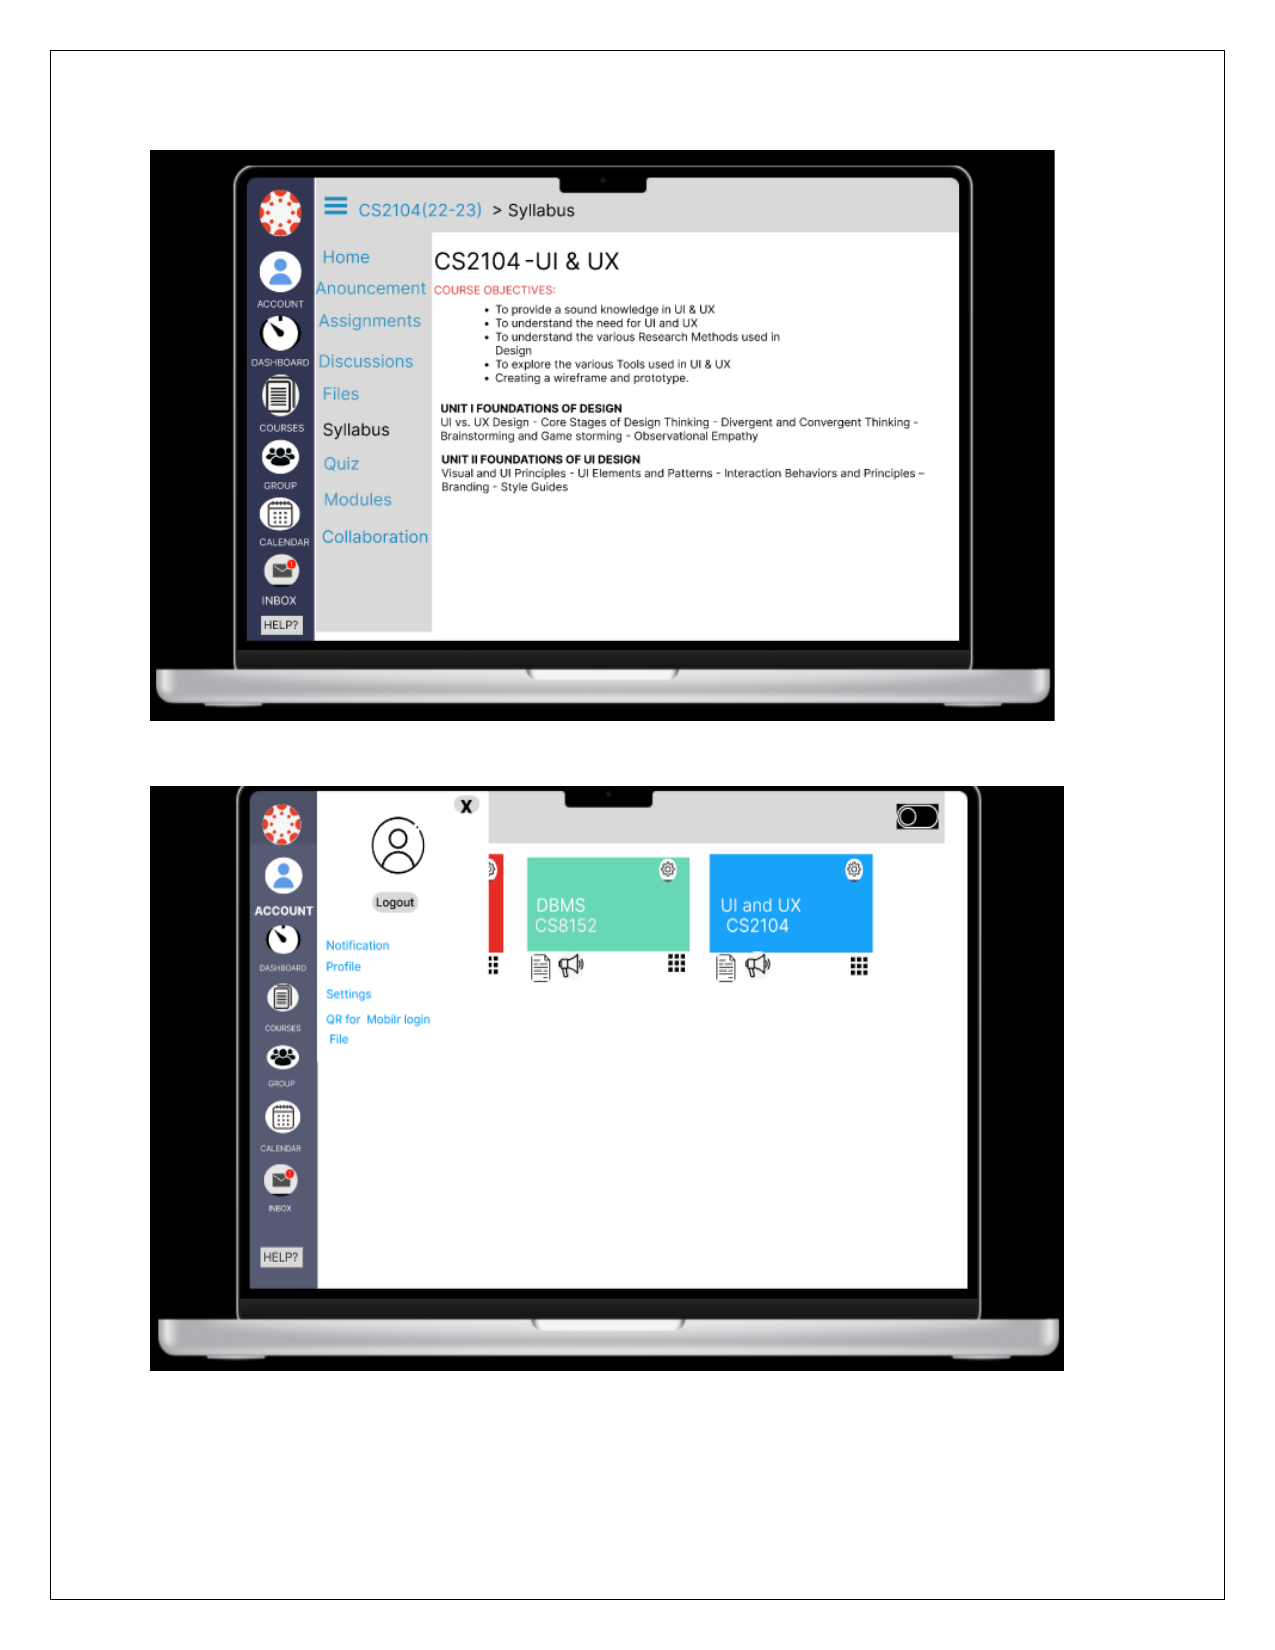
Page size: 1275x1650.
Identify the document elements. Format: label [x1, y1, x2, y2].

picture [150, 786, 1064, 1371]
picture [150, 150, 1055, 721]
